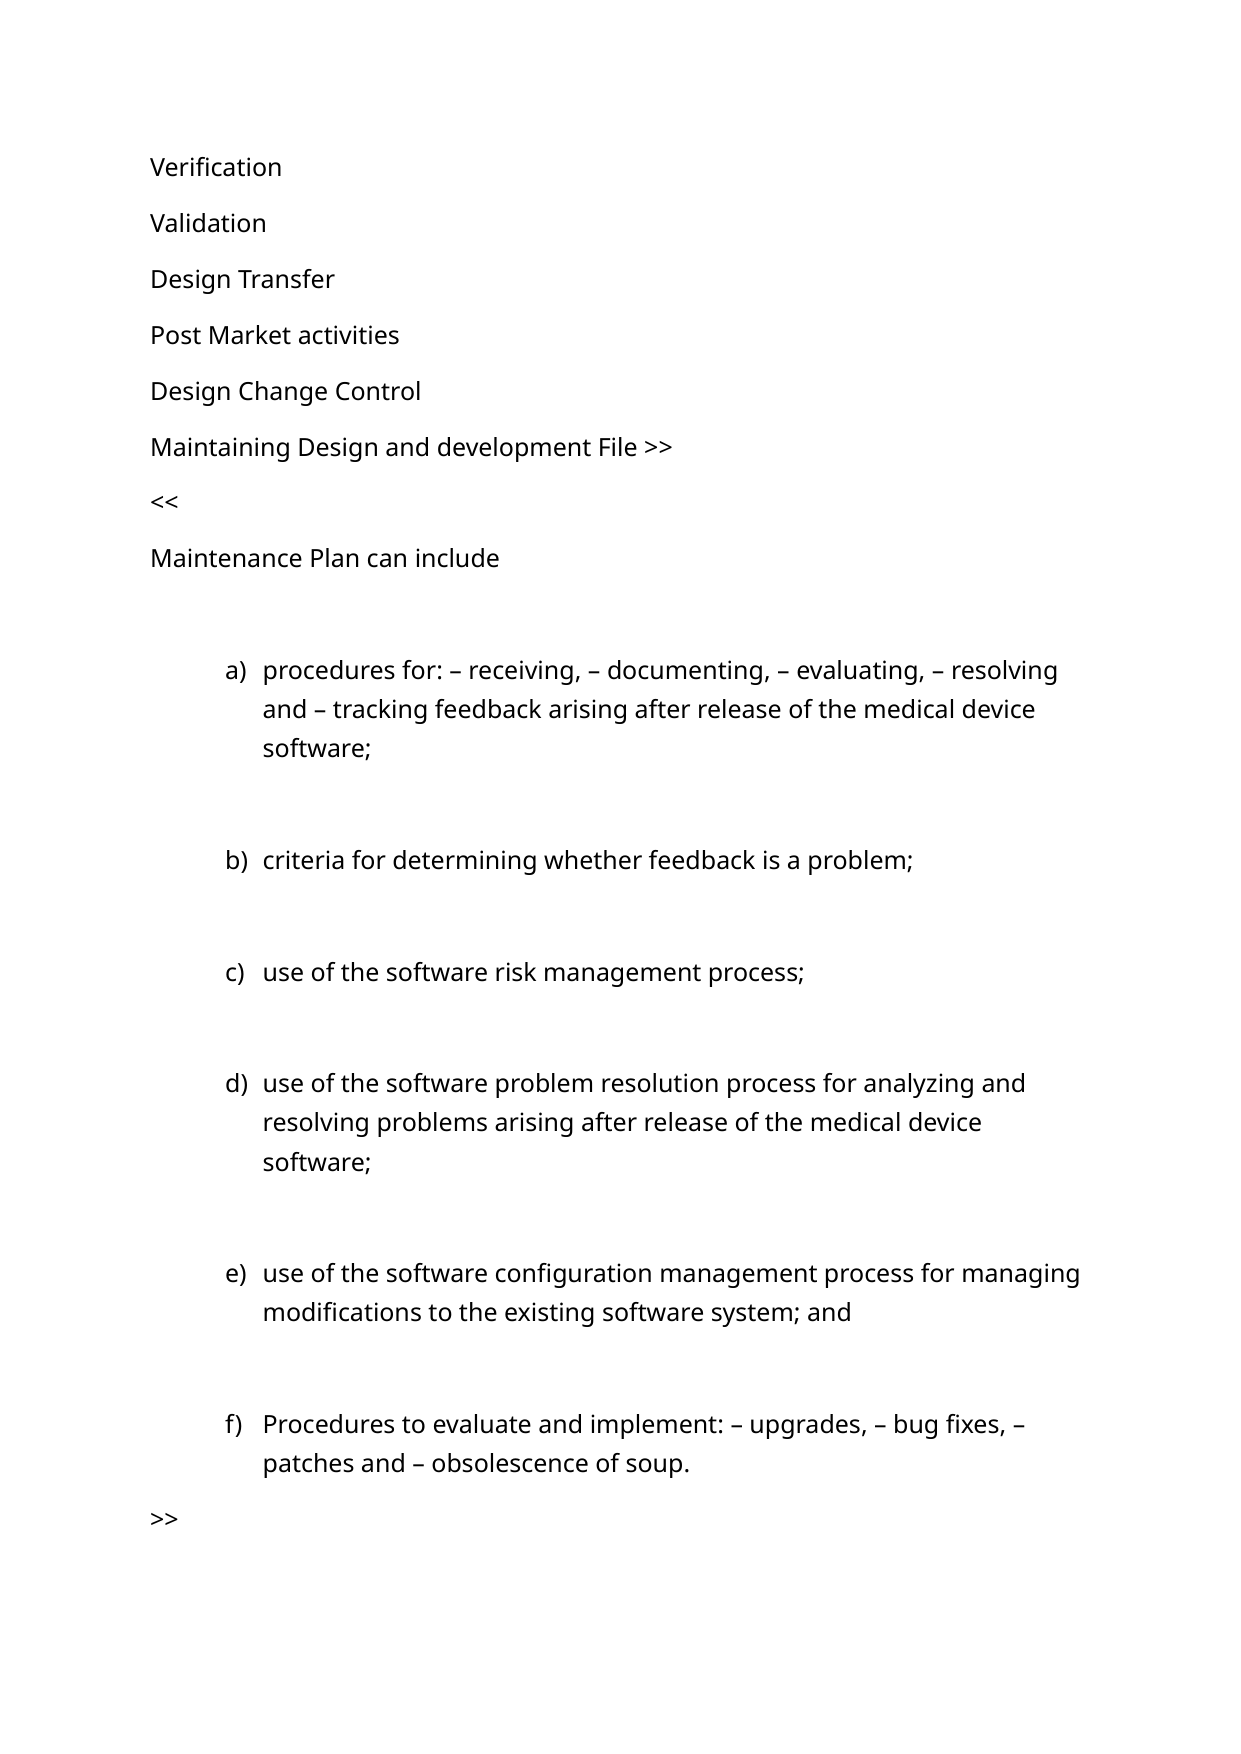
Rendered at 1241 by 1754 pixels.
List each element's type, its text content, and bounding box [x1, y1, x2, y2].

list criteria for determining whether feedback is a problem; [225, 842, 1090, 877]
list use of the software problem resolution process for analyzing and resolving problems arising after release of the medical device software; [225, 1066, 1090, 1178]
text Design Change Control [150, 373, 1090, 407]
list Procedures to evaluate and implement: – upgrades, – bug fixes, – patches and – obsolescence of soup. [225, 1407, 1090, 1480]
text << [150, 485, 1090, 519]
text Design Transfer [150, 262, 1090, 296]
text Post Market activities [150, 317, 1090, 352]
list procedures for: – receiving, – documenting, – evaluating, – resolving and – tracking feedback arising after release of the medical device software; [225, 652, 1090, 765]
text >> [150, 1502, 1090, 1536]
text Maintenance Plan can include [150, 541, 1090, 575]
text Validation [150, 206, 1090, 240]
text Verification [150, 150, 1090, 184]
list use of the software configuration management process for managing modifications to the existing software system; and [225, 1256, 1090, 1329]
text Maintaining Design and development File >> [150, 429, 1090, 463]
list use of the software risk management process; [225, 954, 1090, 988]
